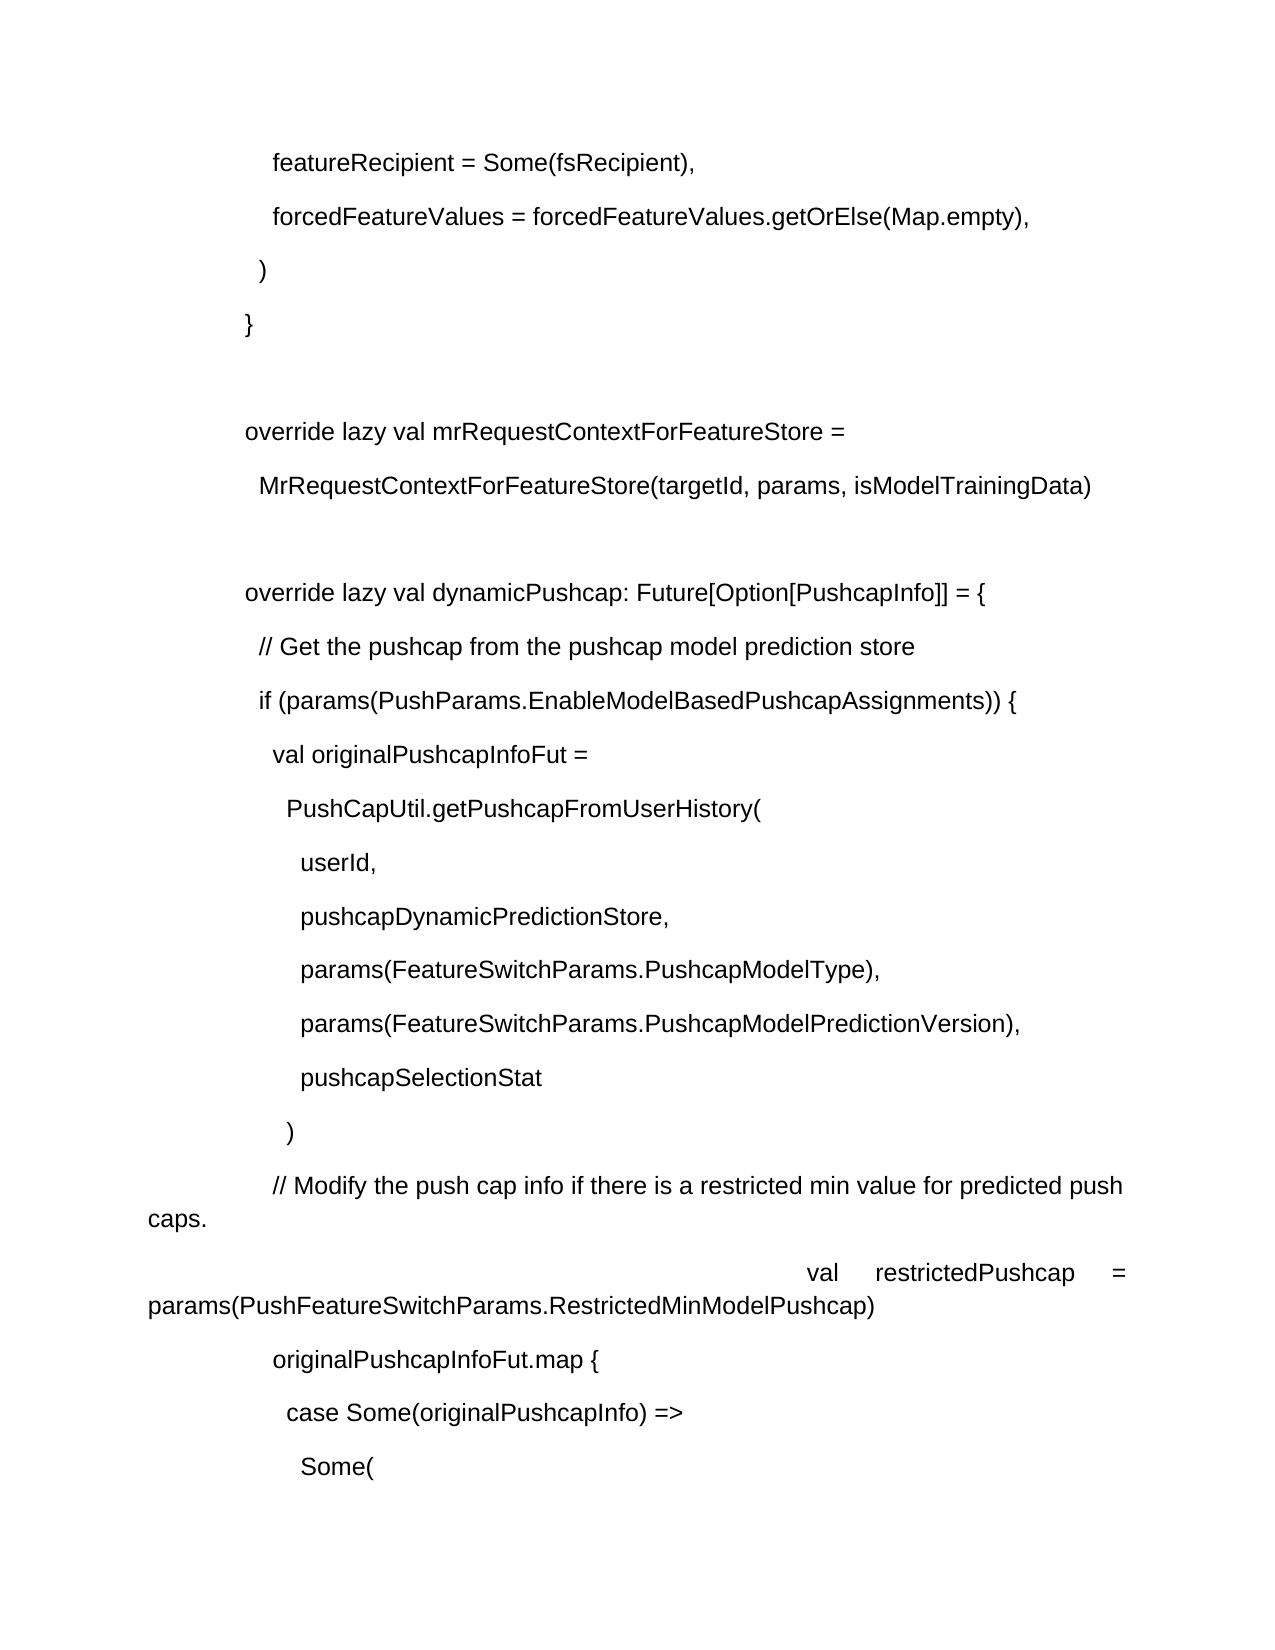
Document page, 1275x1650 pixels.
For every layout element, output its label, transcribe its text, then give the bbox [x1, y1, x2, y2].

text originalPushcapInfoFut.map { [148, 1344, 1127, 1373]
text params(FeatureSwitchParams.PushcapModelType), [148, 955, 1127, 984]
text override lazy val dynamicPushcap: Future[Option[PushcapInfo]] = { [148, 578, 1127, 607]
text MrRequestContextForFeatureStore(targetId, params, isModelTrainingData) [148, 471, 1127, 499]
text PushCapUtil.getPushcapFromUserHistory( [148, 794, 1127, 823]
text if (params(PushParams.EnableModelBasedPushcapAssignments)) { [148, 686, 1127, 715]
text ) [148, 255, 1127, 284]
text forcedFeatureValues = forcedFeatureValues.getOrElse(Map.empty), [148, 201, 1127, 230]
text ) [148, 1117, 1127, 1146]
text } [148, 309, 1127, 338]
text userId, [148, 848, 1127, 876]
text pushcapDynamicPredictionStore, [148, 902, 1127, 930]
text // Get the pushcap from the pushcap model prediction store [148, 632, 1127, 661]
text featureRecipient = Some(fsRecipient), [148, 148, 1127, 176]
text Some( [148, 1452, 1127, 1481]
text case Some(originalPushcapInfo) => [148, 1398, 1127, 1427]
text val restrictedPushcap = params(PushFeatureSwitchParams.RestrictedMinModelPushcap) [148, 1258, 1127, 1319]
text override lazy val mrRequestContextForFeatureStore = [148, 417, 1127, 446]
text val originalPushcapInfoFut = [148, 740, 1127, 769]
text pushcapSelectionStat [148, 1063, 1127, 1092]
text // Modify the push cap info if there is a restricted min value for predicted push caps. [148, 1171, 1127, 1233]
text params(FeatureSwitchParams.PushcapModelPredictionVersion), [148, 1009, 1127, 1038]
